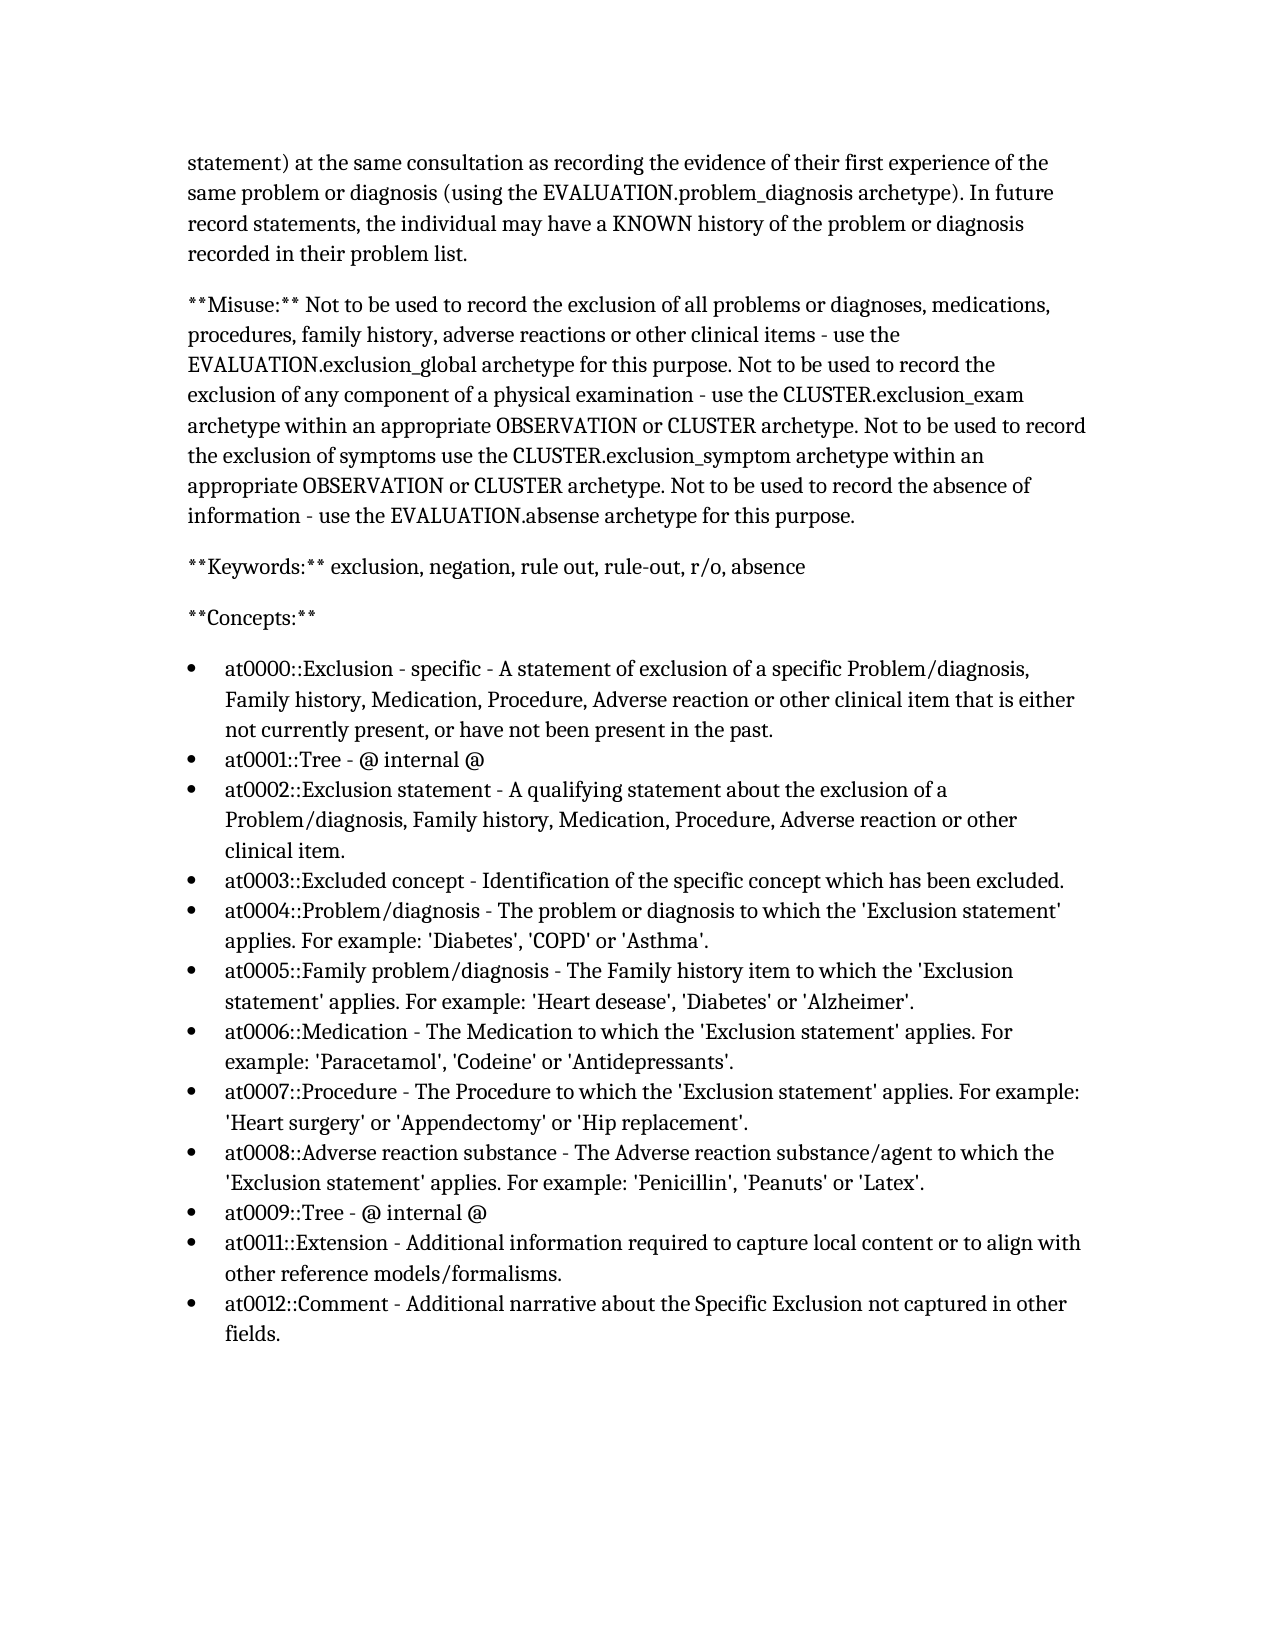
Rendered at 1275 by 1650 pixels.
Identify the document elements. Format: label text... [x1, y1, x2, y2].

list at0008::Adverse reaction substance - The Adverse reaction substance/agent to which the 'Exclusion statement' applies. For example: 'Penicillin', 'Peanuts' or 'Latex'. [187, 1139, 1087, 1196]
list at0003::Excluded concept - Identification of the specific concept which has been excluded. [187, 868, 1087, 894]
text **Misuse:** Not to be used to record the exclusion of all problems or diagnoses, medications, procedures, family history, adverse reactions or other clinical items - use the EVALUATION.exclusion_global archetype for this purpose. Not to be used to record the exclusion of any component of a physical examination - use the CLUSTER.exclusion_exam archetype within an appropriate OBSERVATION or CLUSTER archetype. Not to be used to record the exclusion of symptoms use the CLUSTER.exclusion_symptom archetype within an appropriate OBSERVATION or CLUSTER archetype. Not to be used to record the absence of information - use the EVALUATION.absense archetype for this purpose. [187, 292, 1087, 529]
text **Keywords:** exclusion, negation, rule out, rule-out, r/o, absence [187, 554, 1087, 581]
list at0012::Comment - Additional narrative about the Specific Exclusion not captured in other fields. [187, 1291, 1087, 1347]
list at0006::Medication - The Medication to which the 'Exclusion statement' applies. For example: 'Paracetamol', 'Codeine' or 'Antidepressants'. [187, 1019, 1087, 1075]
list at0000::Exclusion - specific - A statement of exclusion of a specific Problem/diagnosis, Family history, Medication, Procedure, Adverse reaction or other clinical item that is either not currently present, or have not been present in the past. [187, 656, 1087, 743]
text **Concepts:** [187, 605, 1087, 632]
list at0011::Extension - Additional information required to capture local content or to align with other reference models/formalisms. [187, 1230, 1087, 1287]
list at0005::Family problem/diagnosis - The Family history item to which the 'Exclusion statement' applies. For example: 'Heart desease', 'Diabetes' or 'Alzheimer'. [187, 958, 1087, 1015]
list at0009::Tree - @ internal @ [187, 1200, 1087, 1226]
list at0007::Procedure - The Procedure to which the 'Exclusion statement' applies. For example: 'Heart surgery' or 'Appendectomy' or 'Hip replacement'. [187, 1079, 1087, 1136]
list at0004::Problem/diagnosis - The problem or diagnosis to which the 'Exclusion statement' applies. For example: 'Diabetes', 'COPD' or 'Asthma'. [187, 898, 1087, 954]
list at0001::Tree - @ internal @ [187, 747, 1087, 773]
list at0002::Exclusion statement - A qualifying statement about the exclusion of a Problem/diagnosis, Family history, Medication, Procedure, Adverse reaction or other clinical item. [187, 777, 1087, 864]
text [187, 150, 1087, 267]
